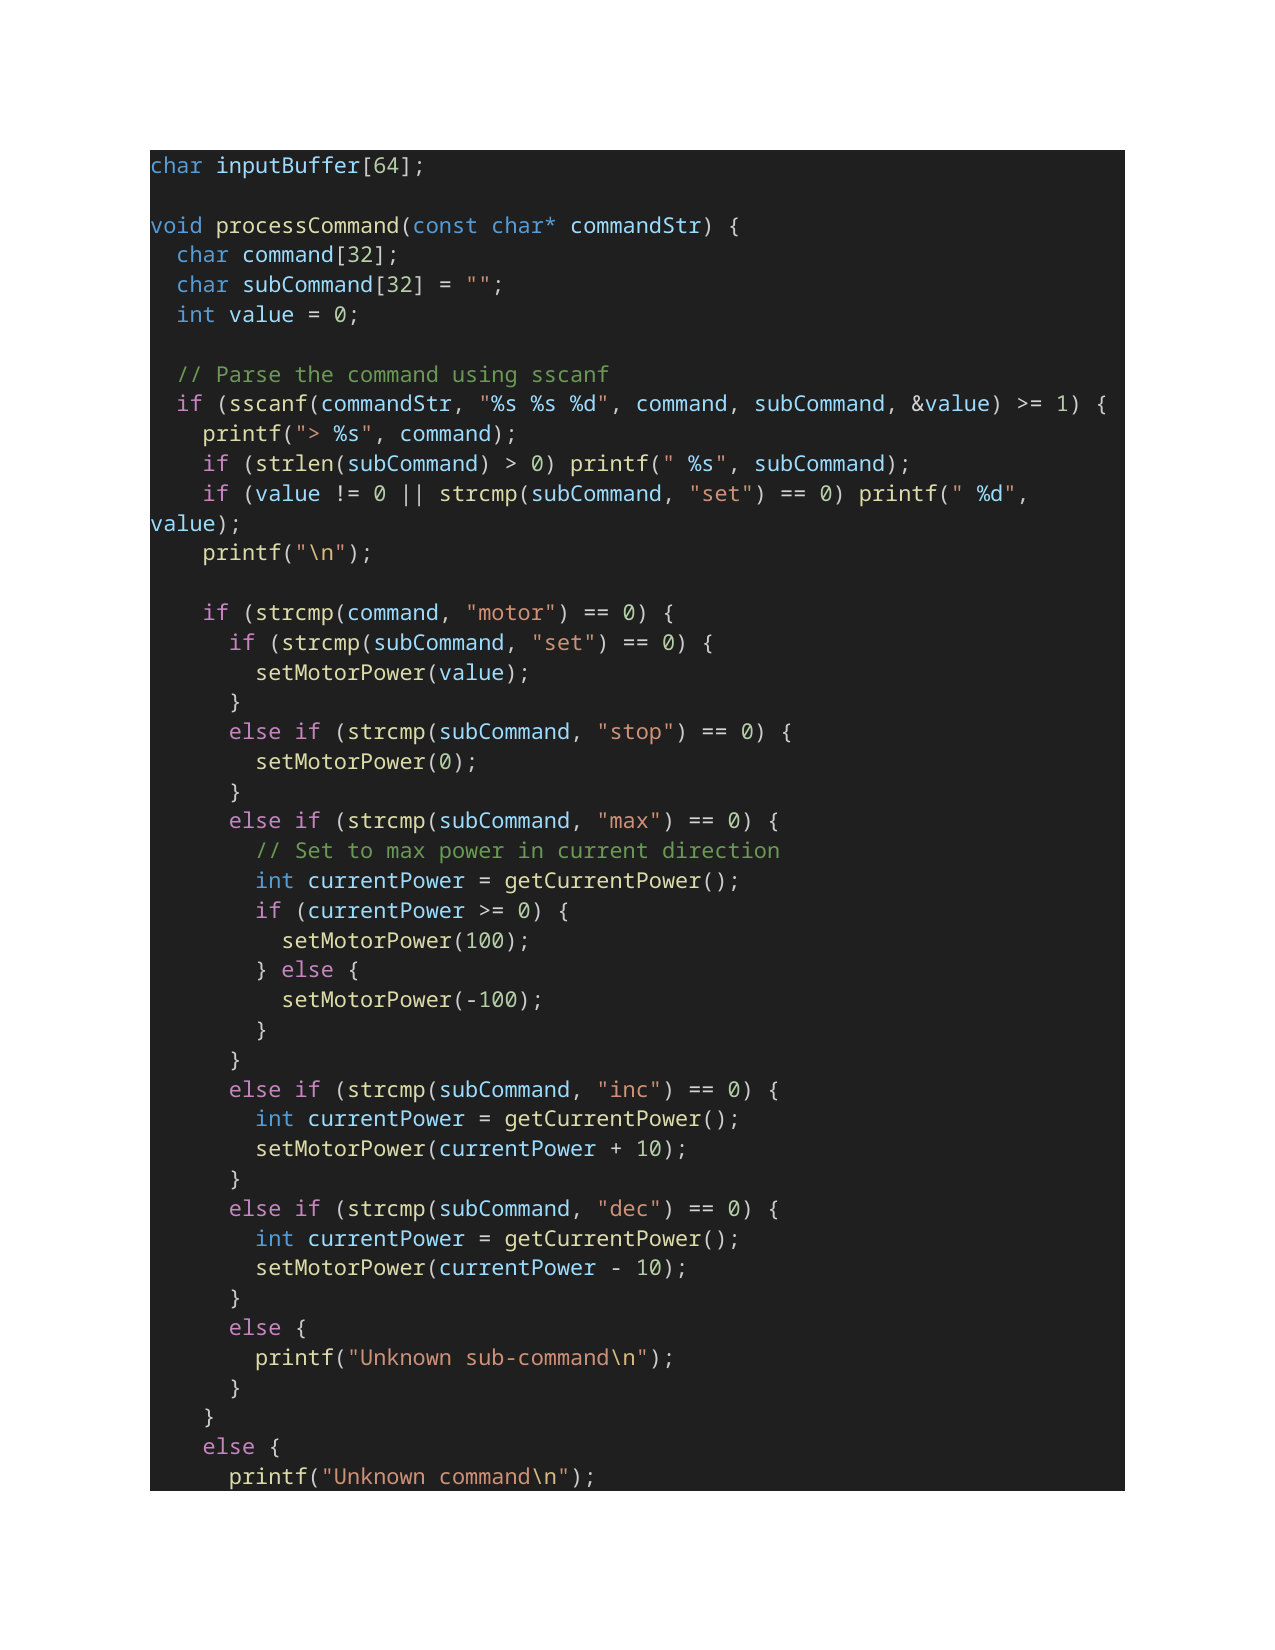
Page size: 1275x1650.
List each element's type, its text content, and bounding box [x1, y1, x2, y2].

text if (strcmp(command, "motor") == 0) { [150, 597, 1125, 627]
text } [150, 1044, 1125, 1073]
text else if (strcmp(subCommand, "stop") == 0) { [150, 716, 1125, 746]
text } [150, 686, 1125, 716]
text char inputBuffer[64]; [150, 150, 1125, 180]
text else { [150, 1312, 1125, 1342]
text setMotorPower(0); [150, 746, 1125, 776]
text // Parse the command using sscanf [150, 358, 1125, 388]
text printf("\n"); [150, 537, 1125, 567]
text else { [150, 1431, 1125, 1461]
text printf("Unknown sub-command\n"); [150, 1342, 1125, 1371]
text printf("> %s", command); [150, 418, 1125, 448]
text } [150, 1014, 1125, 1044]
text setMotorPower(currentPower + 10); [150, 1133, 1125, 1163]
text setMotorPower(100); [150, 924, 1125, 954]
text if (sscanf(commandStr, "%s %s %d", command, subCommand, &value) >= 1) { [150, 388, 1125, 418]
text setMotorPower(value); [150, 656, 1125, 686]
text } [150, 1282, 1125, 1312]
text int value = 0; [150, 299, 1125, 329]
text if (strcmp(subCommand, "set") == 0) { [150, 627, 1125, 656]
text else if (strcmp(subCommand, "dec") == 0) { [150, 1193, 1125, 1222]
text } else { [150, 954, 1125, 984]
text else if (strcmp(subCommand, "inc") == 0) { [150, 1073, 1125, 1103]
text printf("Unknown command\n"); [150, 1461, 1125, 1491]
text else if (strcmp(subCommand, "max") == 0) { [150, 805, 1125, 835]
text void processCommand(const char* commandStr) { [150, 209, 1125, 239]
text } [150, 1401, 1125, 1431]
text char subCommand[32] = ""; [150, 269, 1125, 299]
text int currentPower = getCurrentPower(); [150, 1103, 1125, 1133]
text if (currentPower >= 0) { [150, 895, 1125, 924]
text } [150, 1163, 1125, 1193]
text setMotorPower(-100); [150, 984, 1125, 1014]
text } [150, 1371, 1125, 1401]
text int currentPower = getCurrentPower(); [150, 1222, 1125, 1252]
text int currentPower = getCurrentPower(); [150, 865, 1125, 895]
text char command[32]; [150, 239, 1125, 269]
text // Set to max power in current direction [150, 835, 1125, 865]
text if (value != 0 || strcmp(subCommand, "set") == 0) printf(" %d", value); [150, 478, 1125, 537]
text if (strlen(subCommand) > 0) printf(" %s", subCommand); [150, 448, 1125, 478]
text } [150, 776, 1125, 805]
text setMotorPower(currentPower - 10); [150, 1252, 1125, 1282]
